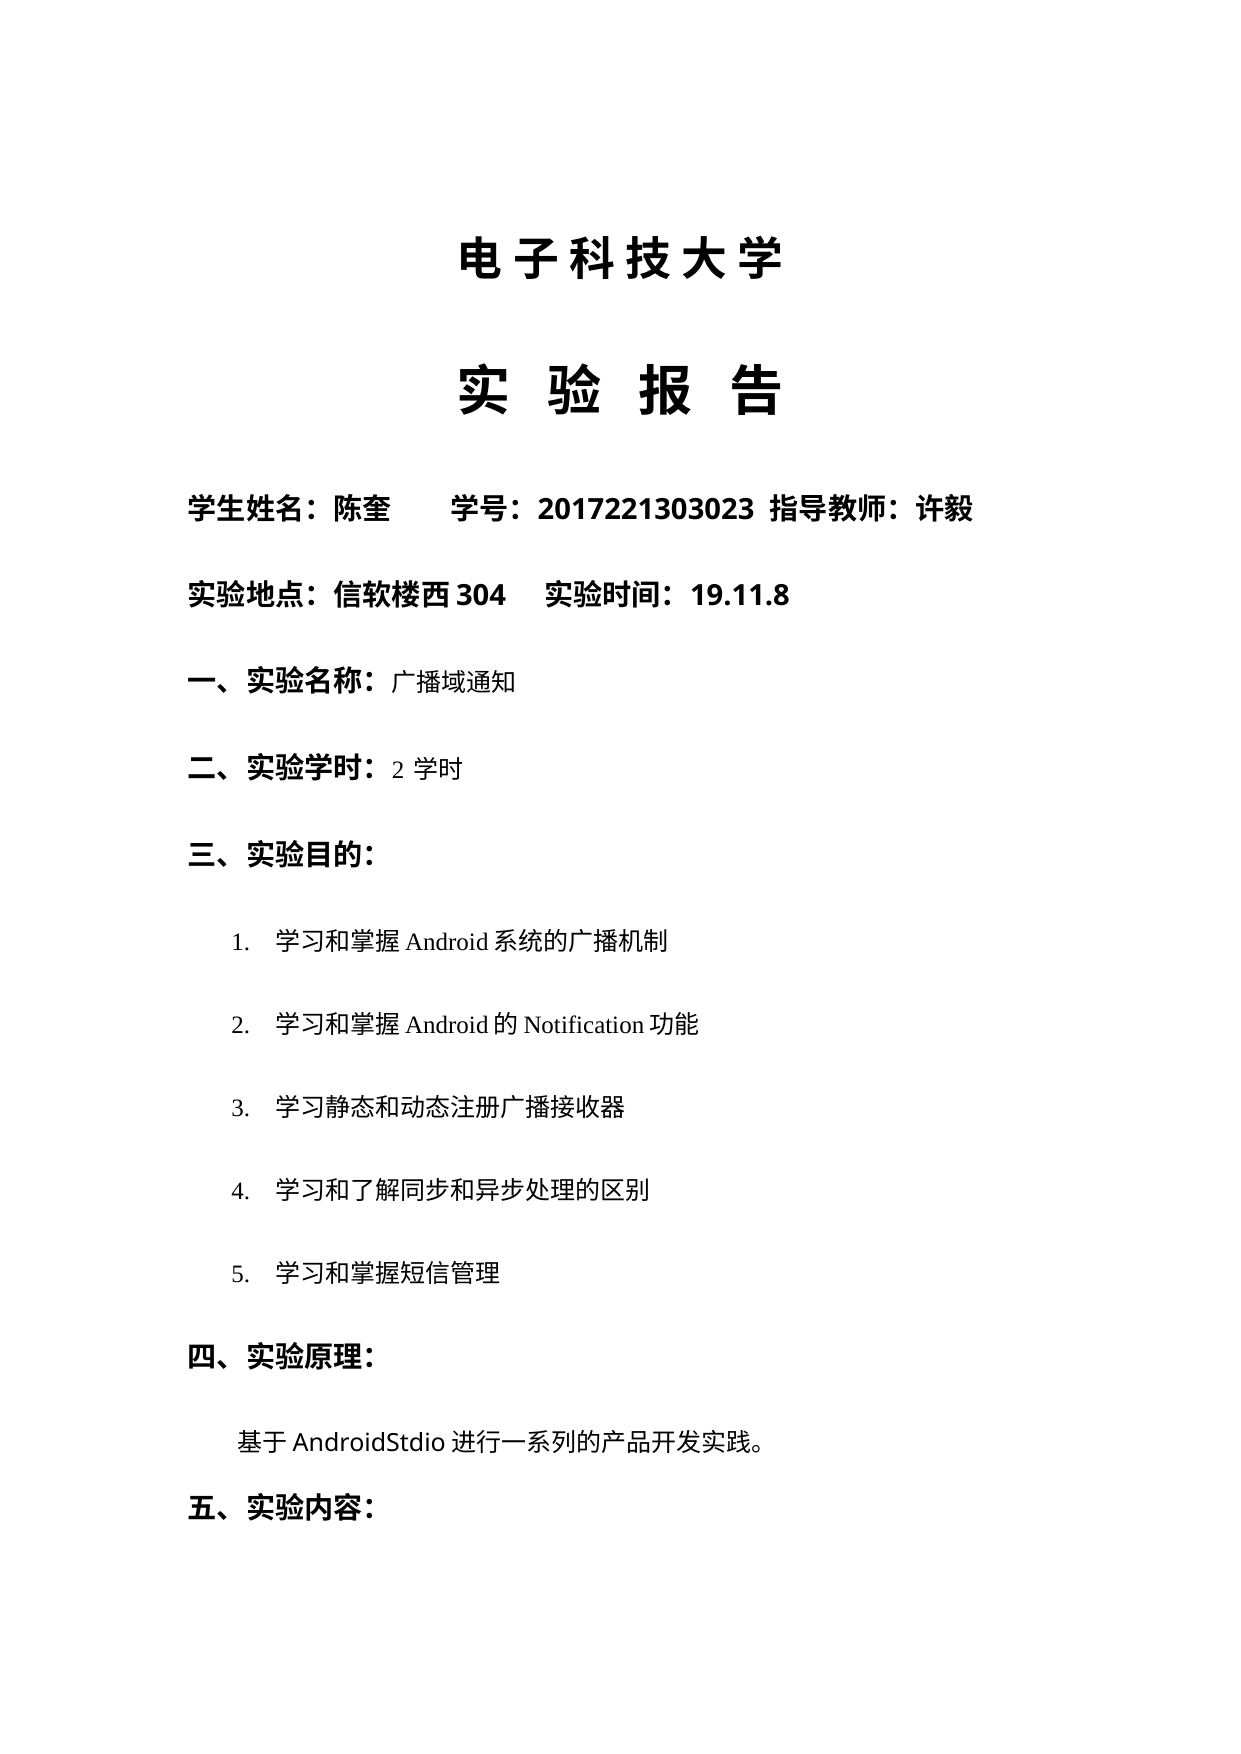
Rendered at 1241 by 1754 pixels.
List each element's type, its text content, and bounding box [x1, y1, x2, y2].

text 四、实验原理： [187, 1322, 1053, 1387]
text 学生姓名：陈奎 学号：2017221303023 指导教师：许毅 [187, 474, 1053, 539]
text 实 验 报 告 [187, 338, 1053, 435]
text 二、实验学时：2 学时 [187, 733, 1053, 798]
text 一、实验名称：广播域通知 [187, 647, 1053, 712]
text 实验地点：信软楼西304 实验时间：19.11.8 [187, 561, 1053, 626]
list 学习和掌握Android系统的广播机制 [231, 907, 1053, 972]
text 基于AndroidStdio进行一系列的产品开发实践。 [187, 1408, 1053, 1473]
text 三、实验目的： [187, 821, 1053, 886]
list 学习和了解同步和异步处理的区别 [231, 1156, 1053, 1221]
text 五、实验内容： [187, 1473, 1053, 1538]
text 电 子 科 技 大 学 [187, 207, 1053, 304]
list 学习静态和动态注册广播接收器 [231, 1073, 1053, 1138]
list 学习和掌握短信管理 [231, 1239, 1053, 1304]
list 学习和掌握Android的Notification功能 [231, 990, 1053, 1055]
